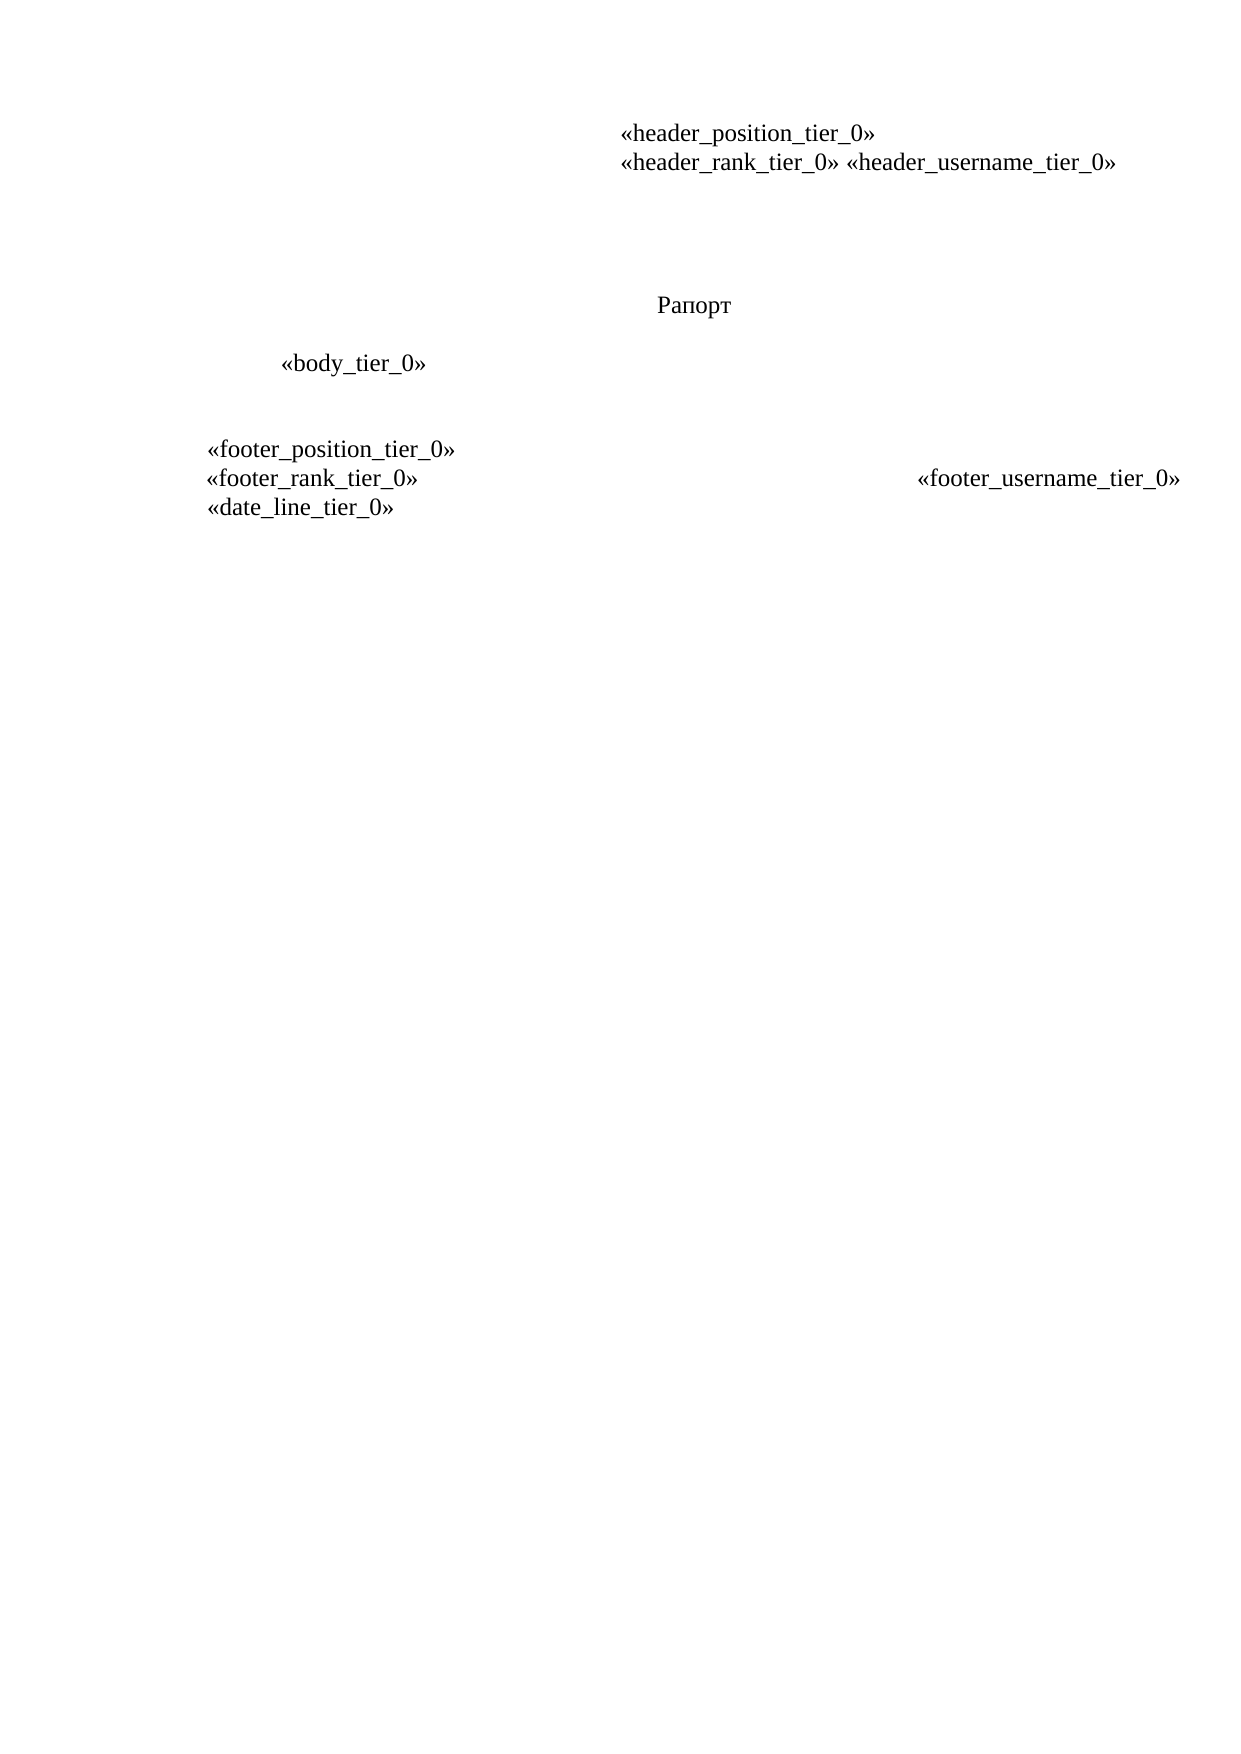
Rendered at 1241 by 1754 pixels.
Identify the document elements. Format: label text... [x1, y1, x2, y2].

table_header «footer_rank_tier_0» [206, 463, 693, 492]
text Рапорт [207, 291, 1181, 319]
table_header «footer_username_tier_0» [694, 463, 1181, 492]
text «header_position_tier_0» [620, 118, 1181, 147]
text «header_rank_tier_0» «header_username_tier_0» [620, 147, 1181, 176]
text «footer_position_tier_0» [207, 434, 916, 463]
text «date_line_tier_0» [207, 492, 1181, 521]
text «body_tier_0» [207, 348, 1181, 377]
